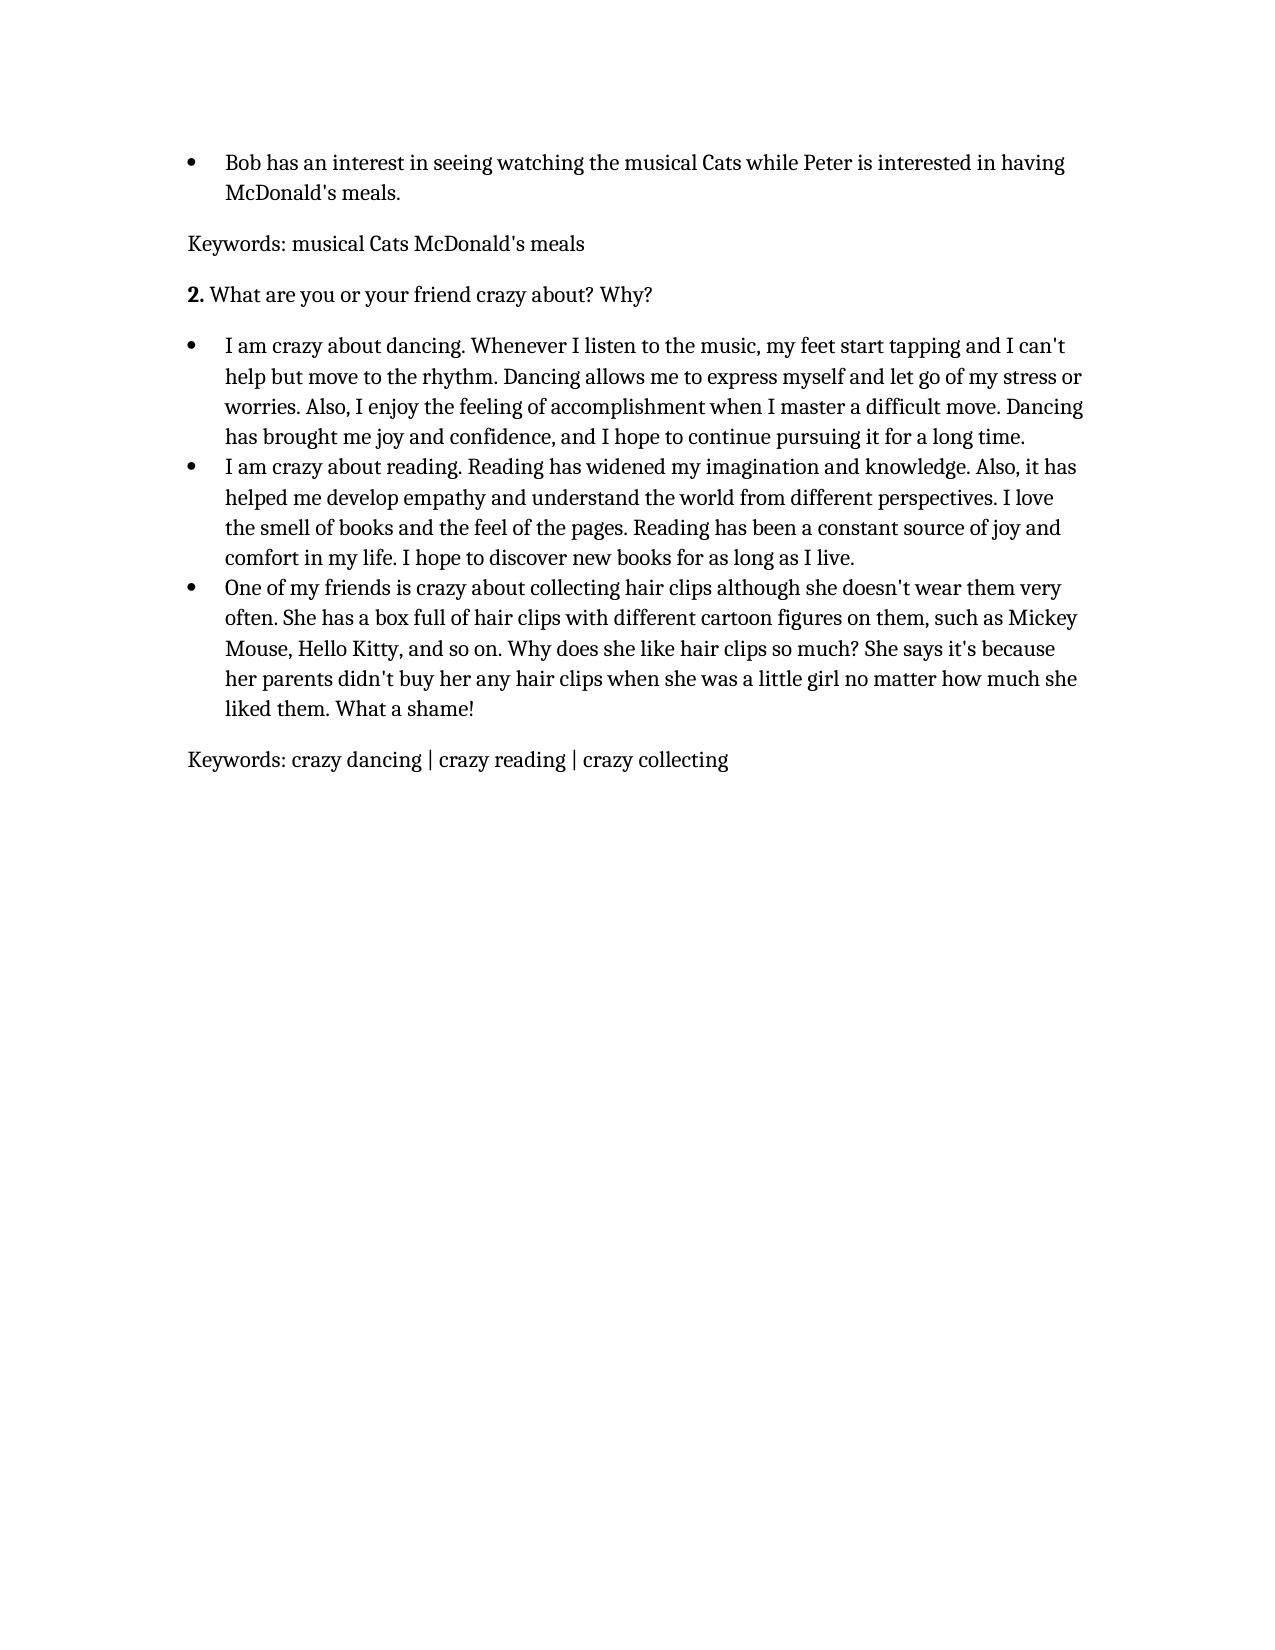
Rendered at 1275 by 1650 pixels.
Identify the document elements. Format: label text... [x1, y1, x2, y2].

text Keywords: crazy dancing | crazy reading | crazy collecting [187, 747, 1087, 773]
list I am crazy about dancing. Whenever I listen to the music, my feet start tapping and I can't help but move to the rhythm. Dancing allows me to express myself and let go of my stress or worries. Also, I enjoy the feeling of accomplishment when I master a difficult move. Dancing has brought me joy and confidence, and I hope to continue pursuing it for a long time. [187, 333, 1087, 450]
list One of my friends is crazy about collecting hair clips although she doesn't wear them very often. She has a box full of hair clips with different cartoon figures on them, such as Mickey Mouse, Hello Kitty, and so on. Why does she like hair clips so much? She says it's because her parents didn't buy her any hair clips when she was a little girl no matter how much she liked them. What a shame! [187, 575, 1087, 722]
list I am crazy about reading. Reading has widened my imagination and knowledge. Also, it has helped me develop empathy and understand the world from different perspectives. I love the smell of books and the feel of the pages. Reading has been a constant source of joy and comfort in my life. I hope to discover new books for as long as I live. [187, 454, 1087, 571]
text 2. What are you or your friend crazy about? Why? [187, 282, 1087, 309]
list Bob has an interest in seeing watching the musical Cats while Peter is interested in having McDonald's meals. [187, 150, 1087, 207]
text Keywords: musical Cats McDonald's meals [187, 231, 1087, 258]
